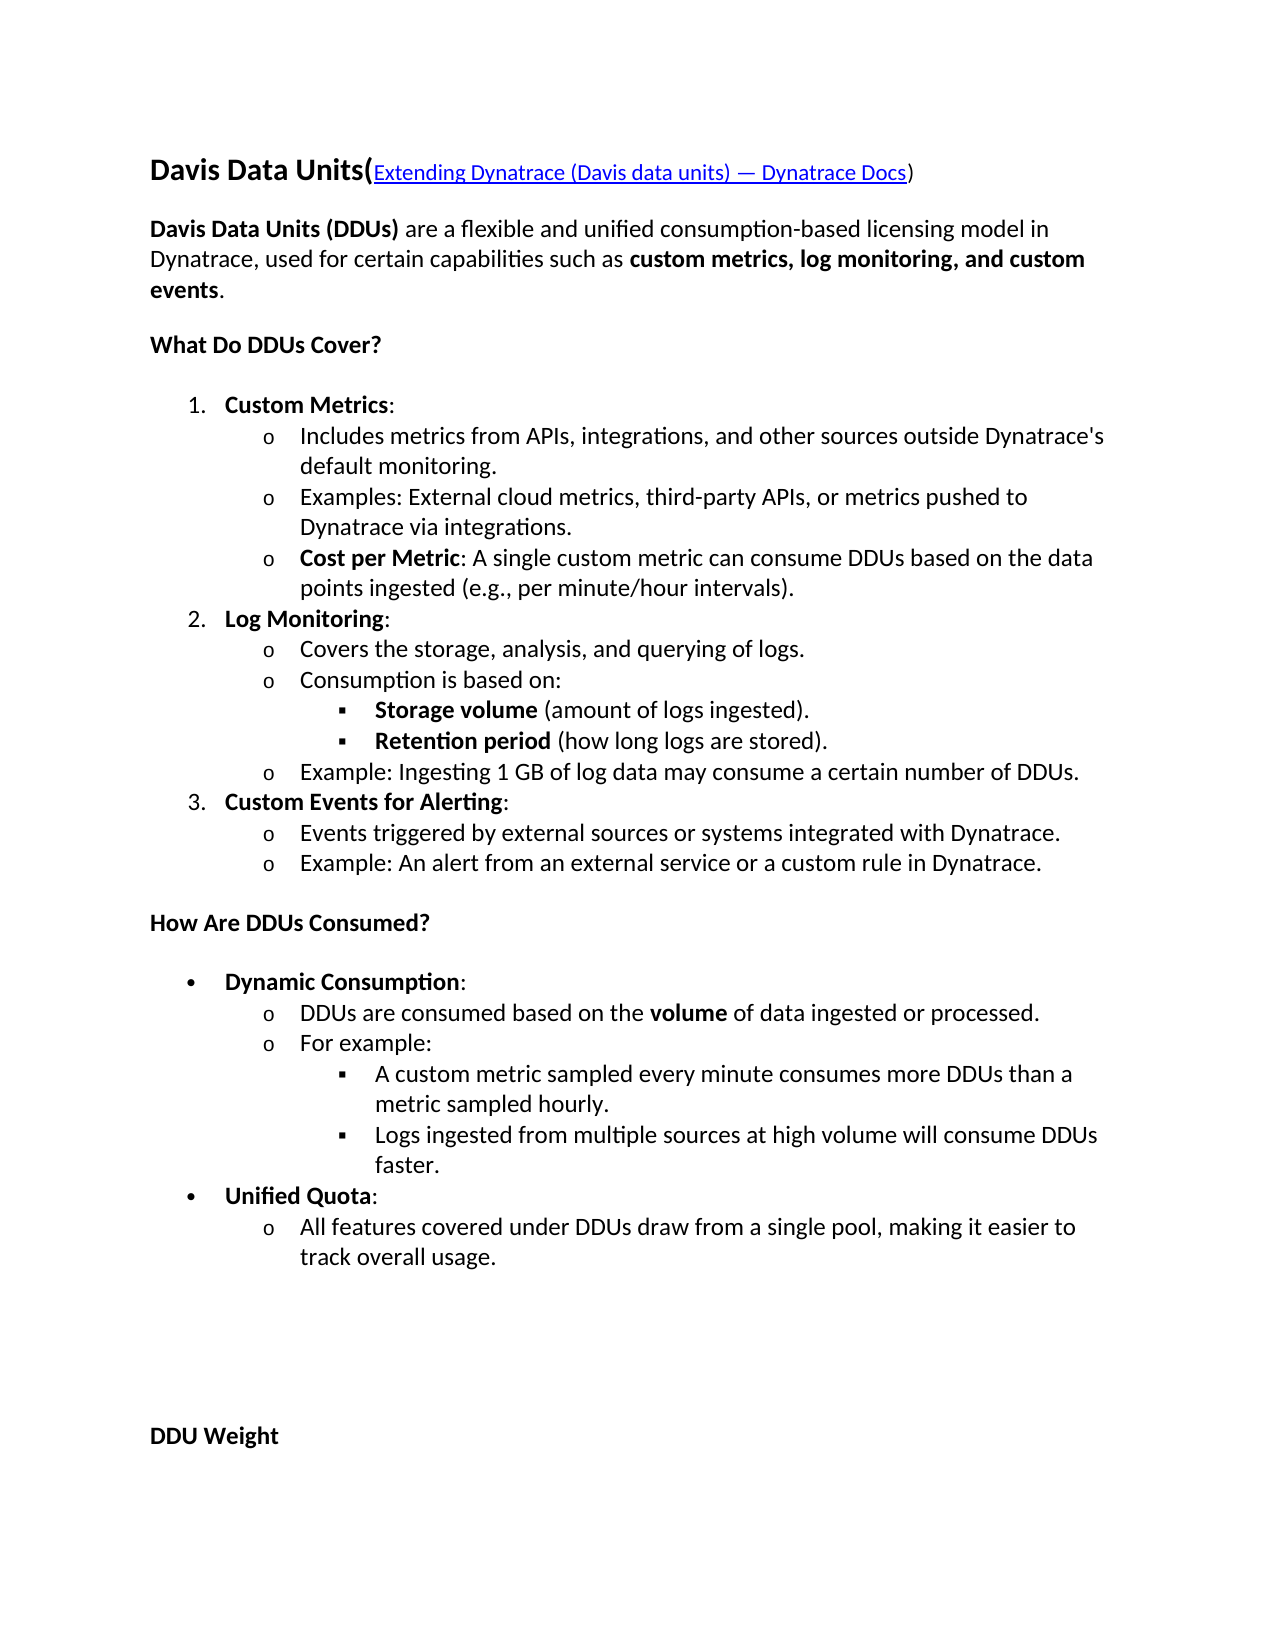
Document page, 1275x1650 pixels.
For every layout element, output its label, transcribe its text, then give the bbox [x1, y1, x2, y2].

list Example: Ingesting 1 GB of log data may consume a certain number of DDUs. [262, 756, 1125, 786]
list Covers the storage, analysis, and querying of logs. [262, 633, 1125, 664]
text How Are DDUs Consumed? [150, 907, 1125, 937]
list Unified Quota: [187, 1180, 1125, 1211]
text Davis Data Units (DDUs) are a flexible and unified consumption-based licensing model in Dynatrace, used for certain capabilities such as custom metrics, log monitoring, and custom events. [150, 213, 1125, 305]
text Davis Data Units(Extending Dynatrace (Davis data units) — Dynatrace Docs) [150, 150, 1125, 188]
list Log Monitoring: [187, 603, 1125, 633]
list Example: An alert from an external service or a custom rule in Dynatrace. [262, 847, 1125, 878]
list Includes metrics from APIs, integrations, and other sources outside Dynatrace's default monitoring. [262, 420, 1125, 481]
list Storage volume (amount of logs ingested). [337, 694, 1125, 725]
list Custom Metrics: [187, 389, 1125, 420]
list Events triggered by external sources or systems integrated with Dynatrace. [262, 817, 1125, 847]
list A custom metric sampled every minute consumes more DDUs than a metric sampled hourly. [337, 1058, 1125, 1119]
list For example: [262, 1028, 1125, 1058]
list Custom Events for Alerting: [187, 786, 1125, 817]
text What Do DDUs Cover? [150, 330, 1125, 360]
list Consumption is based on: [262, 664, 1125, 694]
list Dynamic Consumption: [187, 967, 1125, 997]
list All features covered under DDUs draw from a single pool, making it easier to track overall usage. [262, 1211, 1125, 1272]
text DDU Weight [150, 1420, 1125, 1451]
list Retention period (how long logs are stored). [337, 725, 1125, 756]
list Examples: External cloud metrics, third-party APIs, or metrics pushed to Dynatrace via integrations. [262, 481, 1125, 542]
list DDUs are consumed based on the volume of data ingested or processed. [262, 997, 1125, 1028]
list Cost per Metric: A single custom metric can consume DDUs based on the data points ingested (e.g., per minute/hour intervals). [262, 542, 1125, 603]
list Logs ingested from multiple sources at high volume will consume DDUs faster. [337, 1119, 1125, 1180]
